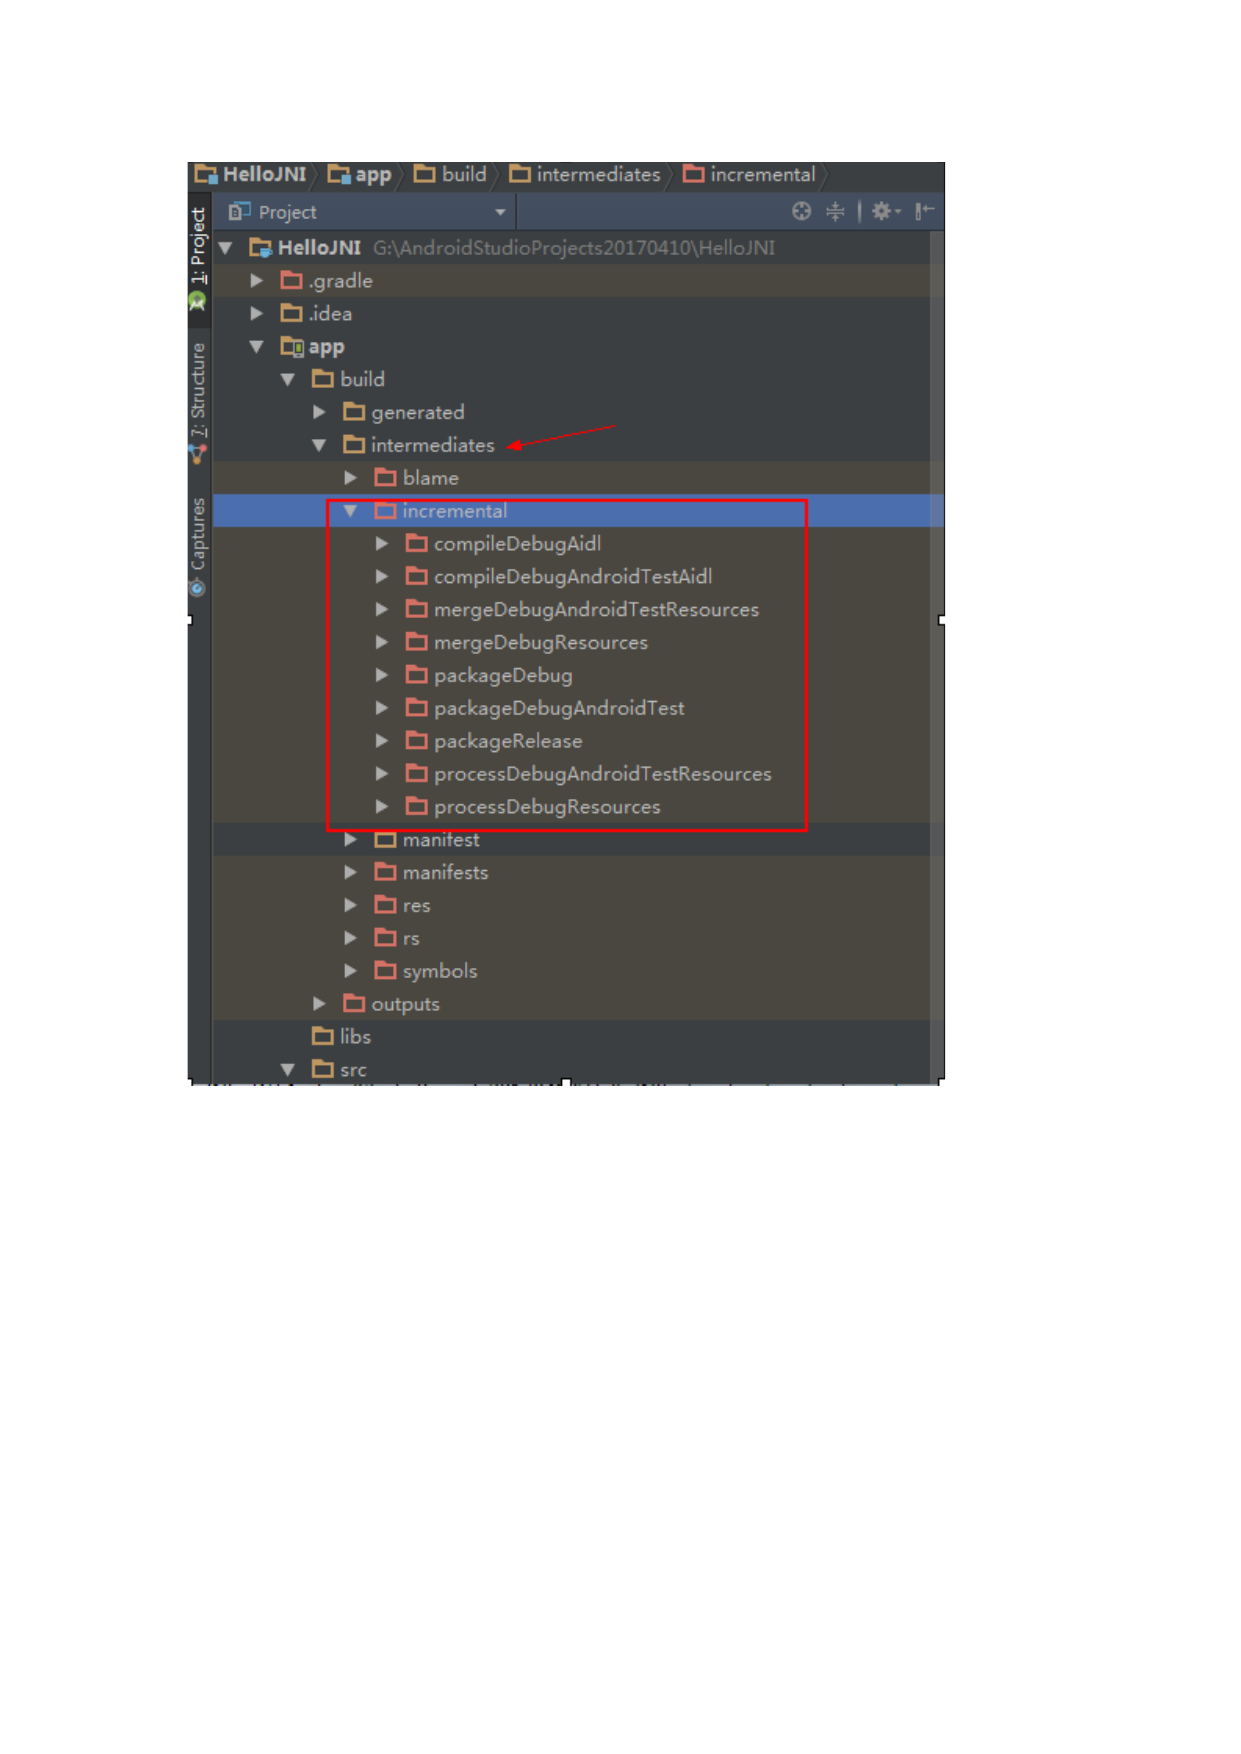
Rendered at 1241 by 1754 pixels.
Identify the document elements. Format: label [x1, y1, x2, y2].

picture [187, 162, 946, 1086]
